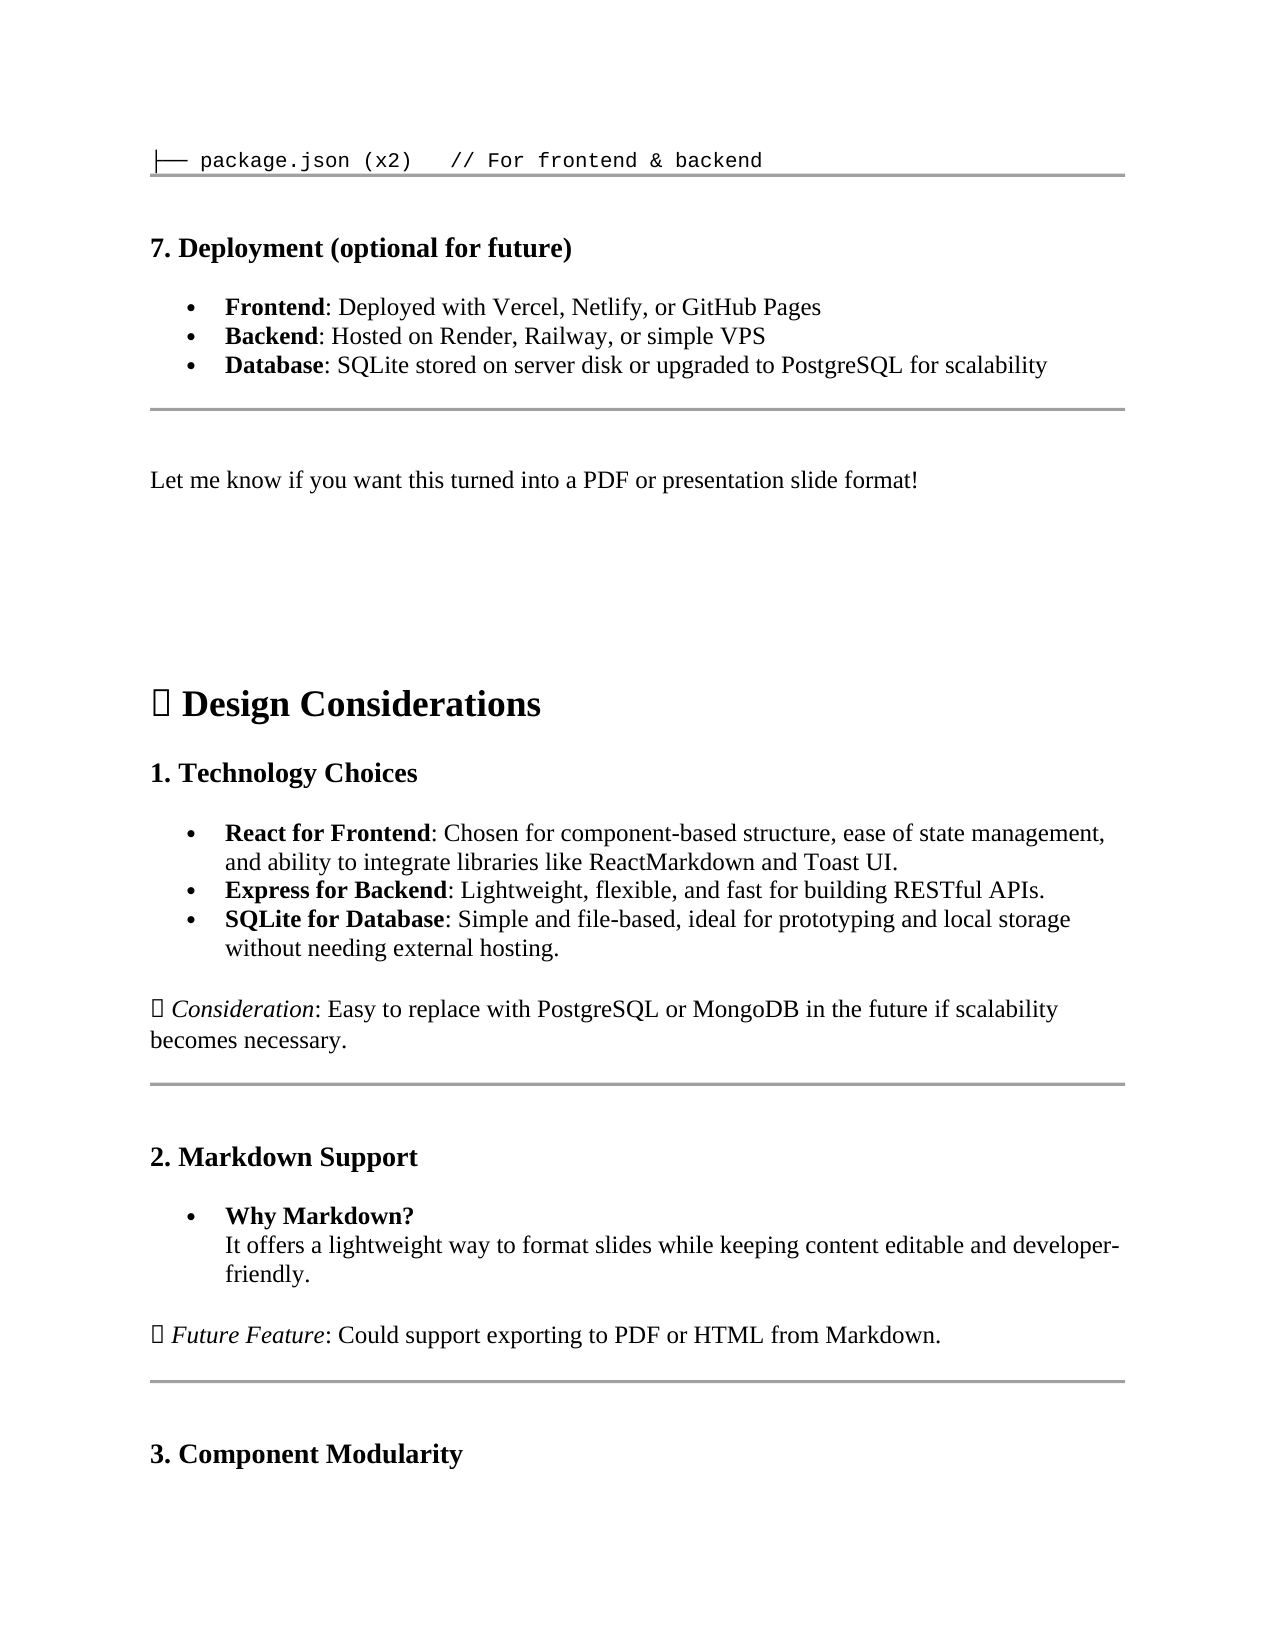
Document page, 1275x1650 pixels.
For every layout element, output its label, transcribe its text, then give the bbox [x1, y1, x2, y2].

text ✅ Consideration: Easy to replace with PostgreSQL or MongoDB in the future if scalability becomes necessary. [150, 991, 1125, 1053]
list Why Markdown? It offers a lightweight way to format slides while keeping content editable and developer-friendly. [187, 1201, 1125, 1288]
list Frontend: Deployed with Vercel, Netlify, or GitHub Pages [187, 292, 1125, 321]
list React for Frontend: Chosen for component-based structure, ease of state management, and ability to integrate libraries like ReactMarkdown and Toast UI. [187, 818, 1125, 875]
text 7. Deployment (optional for future) [150, 231, 1125, 263]
text 1. Technology Choices [150, 756, 1125, 789]
list SQLite for Database: Simple and file-based, ideal for prototyping and local storage without needing external hosting. [187, 904, 1125, 962]
text Let me know if you want this turned into a PDF or presentation slide format! [150, 465, 1125, 494]
text 🧠 Design Considerations [150, 676, 1125, 727]
list Database: SQLite stored on server disk or upgraded to PostgreSQL for scalability [187, 350, 1125, 379]
list Express for Backend: Lightweight, flexible, and fast for building RESTful APIs. [187, 875, 1125, 904]
text ✅ Future Feature: Could support exporting to PDF or HTML from Markdown. [150, 1317, 1125, 1351]
text 2. Markdown Support [150, 1140, 1125, 1172]
list Backend: Hosted on Render, Railway, or simple VPS [187, 321, 1125, 350]
text 3. Component Modularity [150, 1437, 1125, 1470]
text ├── package.json (x2) // For frontend & backend [157, 150, 1125, 173]
